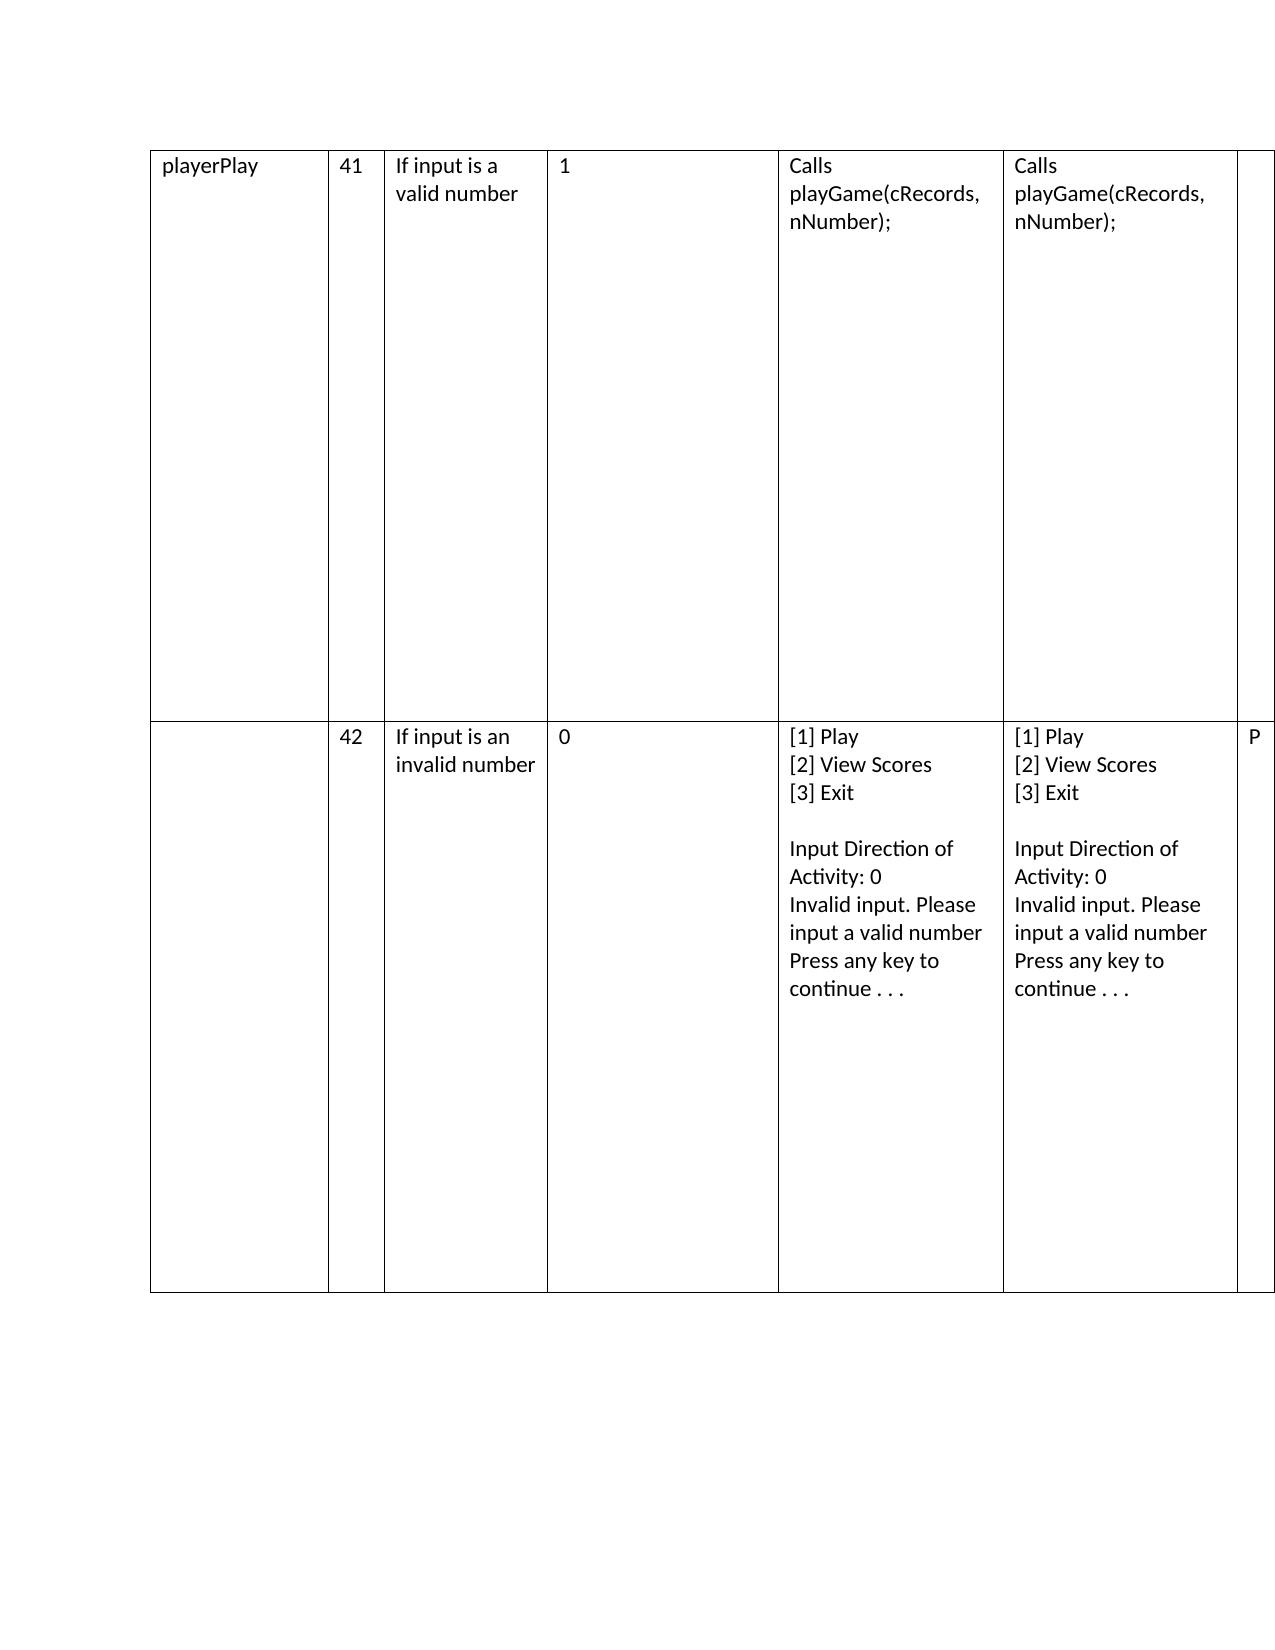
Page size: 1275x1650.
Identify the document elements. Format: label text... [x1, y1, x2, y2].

table_cell 42 [329, 722, 384, 1292]
table_cell If input is an invalid number [385, 722, 547, 1292]
table_cell 41 [329, 151, 384, 721]
table_cell P [1238, 722, 1274, 1292]
table_cell Calls playGame(cRecords, nNumber); [779, 151, 1003, 721]
table_cell [1] Play [2] View Scores [3] Exit Input Direction of Activity: 0 Invalid input. Please input a valid number Press any key to continue . . . [779, 722, 1003, 1292]
table_cell If input is a valid number [385, 151, 547, 721]
table_cell playerPlay [151, 151, 328, 721]
table_cell 1 [548, 151, 778, 721]
table_cell [1238, 151, 1274, 721]
table_cell [1] Play [2] View Scores [3] Exit Input Direction of Activity: 0 Invalid input. Please input a valid number Press any key to continue . . . [1004, 722, 1237, 1292]
table_cell [151, 722, 328, 1292]
table_cell 0 [548, 722, 778, 1292]
table_cell Calls playGame(cRecords, nNumber); [1004, 151, 1237, 721]
